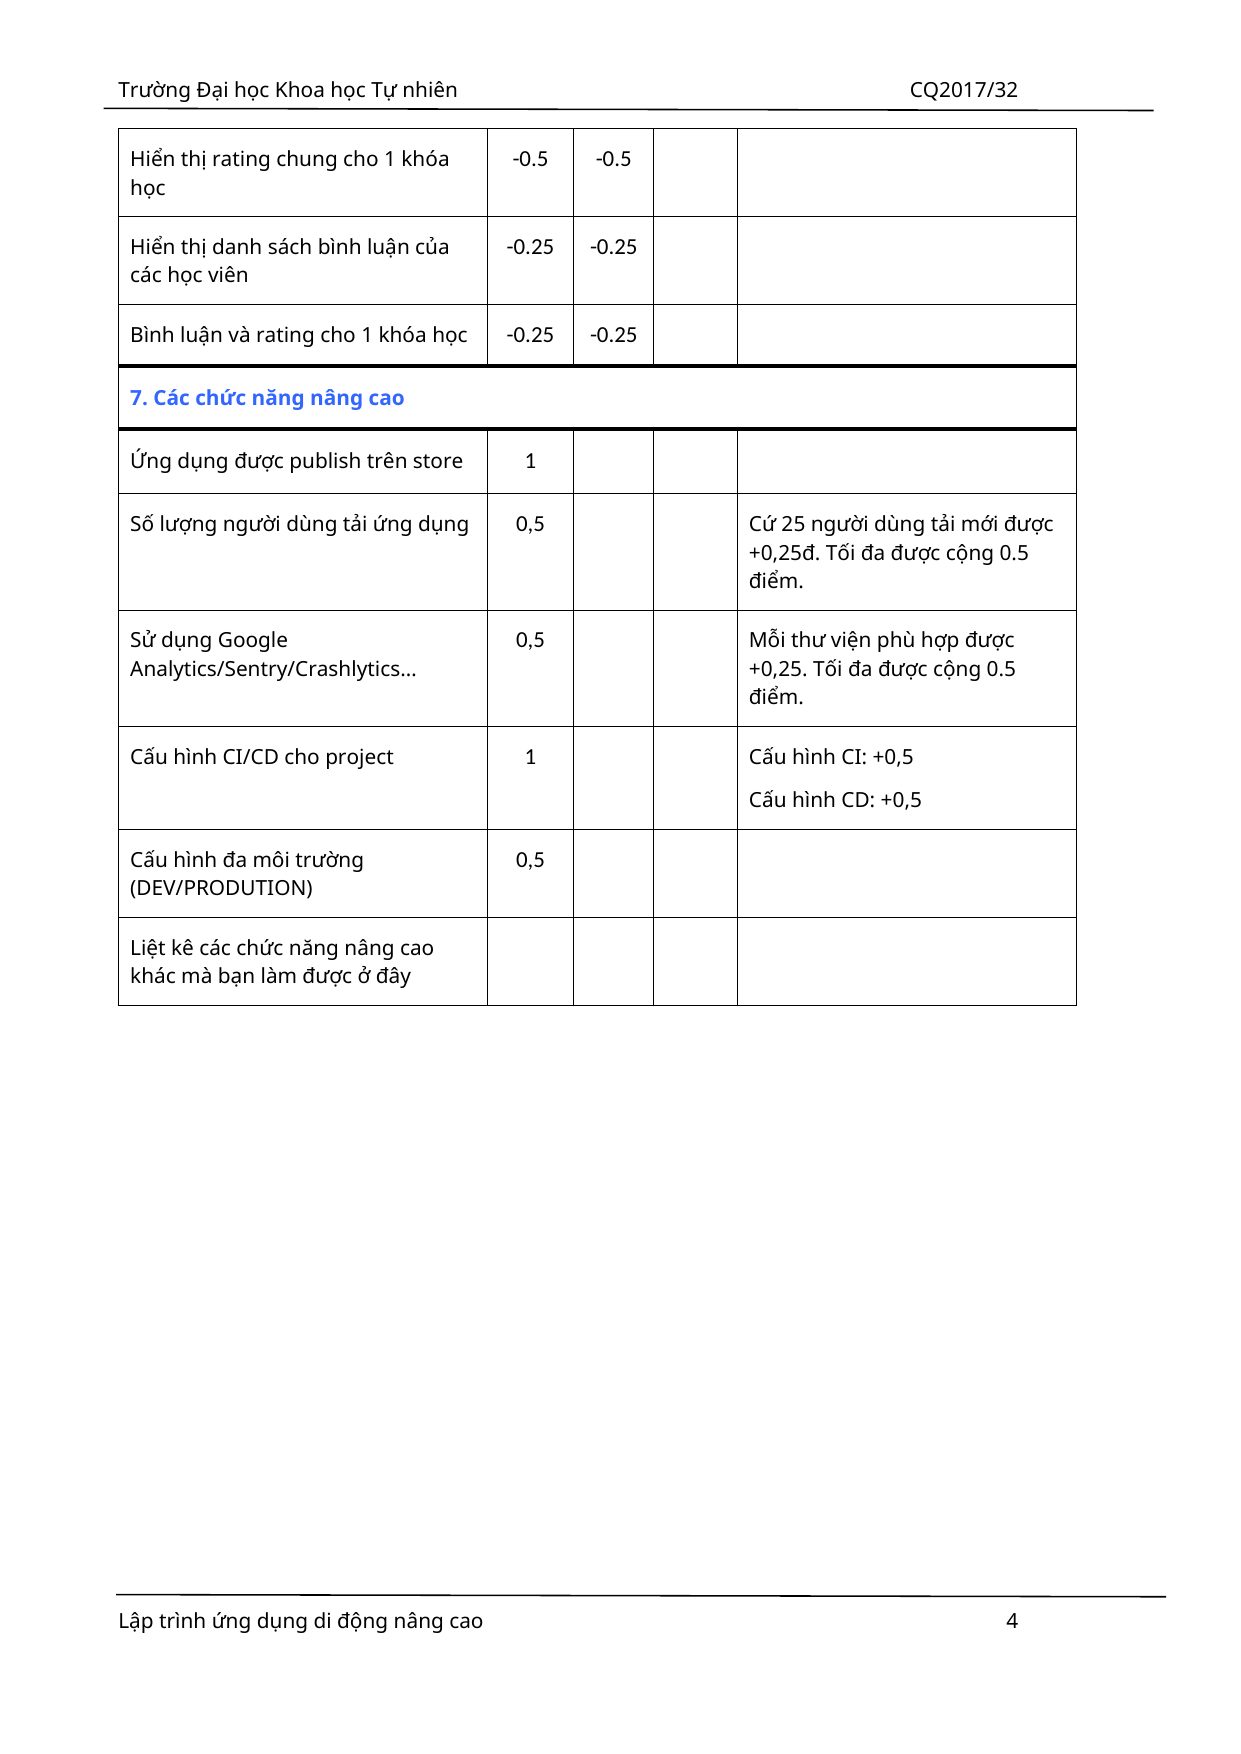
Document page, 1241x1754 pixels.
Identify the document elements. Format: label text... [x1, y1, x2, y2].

table_cell [574, 431, 653, 493]
table_cell 0,5 [488, 830, 573, 917]
table_cell [574, 727, 653, 829]
table_cell [488, 918, 573, 1004]
table_cell [738, 431, 1076, 493]
table_cell Cấu hình đa môi trường (DEV/PRODUTION) [119, 830, 487, 917]
table_cell 7. Các chức năng nâng cao [119, 368, 1076, 427]
table_cell [738, 305, 1076, 363]
table_cell 0,5 [488, 611, 573, 726]
table_cell [654, 129, 737, 216]
table_cell [654, 305, 737, 363]
table_cell [574, 494, 653, 609]
table_cell Bình luận và rating cho 1 khóa học [119, 305, 487, 363]
table_cell [738, 217, 1076, 304]
table_cell [654, 830, 737, 917]
table_cell Ứng dụng được publish trên store [119, 431, 487, 493]
table_cell Số lượng người dùng tải ứng dụng [119, 494, 487, 609]
table_cell 1 [488, 431, 573, 493]
table_cell [574, 830, 653, 917]
table_cell Sử dụng Google Analytics/Sentry/Crashlytics… [119, 611, 487, 726]
table_cell [654, 431, 737, 493]
table_cell Cấu hình CI: +0,5 Cấu hình CD: +0,5 [738, 727, 1076, 829]
table_cell Mỗi thư viện phù hợp được +0,25. Tối đa được cộng 0.5 điểm. [738, 611, 1076, 726]
table_cell -0.25 [488, 217, 573, 304]
table_cell [738, 129, 1076, 216]
table_cell -0.25 [574, 217, 653, 304]
table_cell [574, 611, 653, 726]
table_cell Liệt kê các chức năng nâng cao khác mà bạn làm được ở đây [119, 918, 487, 1004]
table_cell Cứ 25 người dùng tải mới được +0,25đ. Tối đa được cộng 0.5 điểm. [738, 494, 1076, 609]
table_cell Hiển thị danh sách bình luận của các học viên [119, 217, 487, 304]
table_cell [654, 611, 737, 726]
table_cell 0,5 [488, 494, 573, 609]
table_cell [574, 918, 653, 1004]
table_cell -0.25 [488, 305, 573, 363]
table_cell [654, 727, 737, 829]
table_cell -0.5 [574, 129, 653, 216]
table_cell Cấu hình CI/CD cho project [119, 727, 487, 829]
table_cell [738, 918, 1076, 1004]
table_cell 1 [488, 727, 573, 829]
table_cell -0.5 [488, 129, 573, 216]
table_cell [654, 217, 737, 304]
table_cell -0.25 [574, 305, 653, 363]
table_cell Hiển thị rating chung cho 1 khóa học [119, 129, 487, 216]
table_cell [654, 494, 737, 609]
table_cell [654, 918, 737, 1004]
table_cell [738, 830, 1076, 917]
